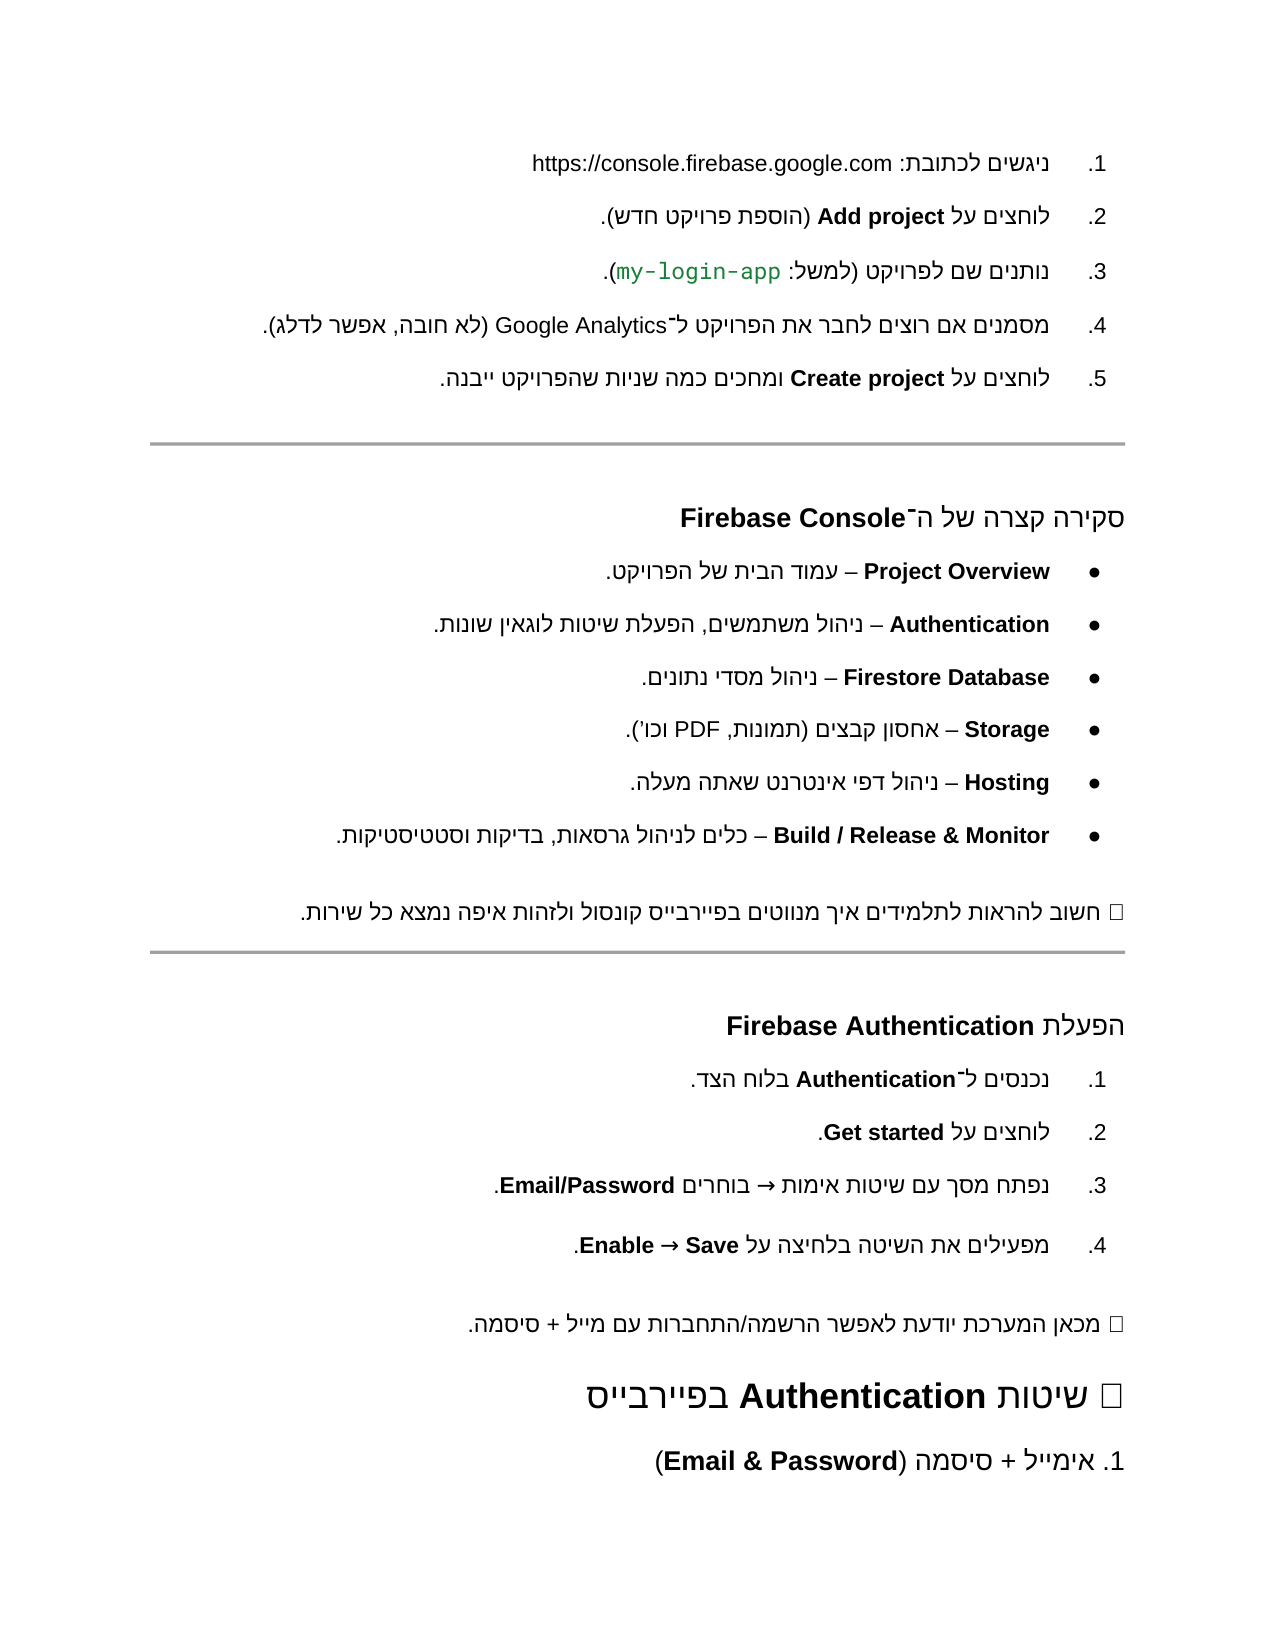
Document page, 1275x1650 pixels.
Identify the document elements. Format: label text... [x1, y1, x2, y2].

list לוחצים על Get started. [150, 1119, 1087, 1172]
subtitle 🔹 שיטות Authentication בפיירבייס [150, 1375, 1125, 1416]
list Storage – אחסון קבצים (תמונות, PDF וכו’). [150, 716, 1087, 769]
list Build / Release & Monitor – כלים לניהול גרסאות, בדיקות וסטטיסטיקות. [150, 822, 1087, 874]
list לוחצים על Add project (הוספת פרויקט חדש). [150, 203, 1087, 255]
text 👉 חשוב להראות לתלמידים איך מנווטים בפיירבייס קונסול ולזהות איפה נמצא כל שירות. [150, 899, 1125, 926]
list Hosting – ניהול דפי אינטרנט שאתה מעלה. [150, 769, 1087, 822]
list ניגשים לכתובת: https://console.firebase.google.com [150, 150, 1087, 203]
text 📌 מכאן המערכת יודעת לאפשר הרשמה/התחברות עם מייל + סיסמה. [150, 1311, 1125, 1338]
subtitle הפעלת Firebase Authentication [150, 1010, 1125, 1041]
subtitle 1. אימייל + סיסמה (Email & Password) [150, 1445, 1125, 1476]
list לוחצים על Create project ומחכים כמה שניות שהפרויקט ייבנה. [150, 365, 1087, 417]
list מסמנים אם רוצים לחבר את הפרויקט ל־Google Analytics (לא חובה, אפשר לדלג). [150, 312, 1087, 365]
list נפתח מסך עם שיטות אימות → בוחרים Email/Password. [150, 1172, 1087, 1229]
subtitle סקירה קצרה של ה־Firebase Console [150, 502, 1125, 533]
list מפעילים את השיטה בלחיצה על Enable → Save. [150, 1229, 1087, 1286]
list Firestore Database – ניהול מסדי נתונים. [150, 663, 1087, 716]
list נכנסים ל־Authentication בלוח הצד. [150, 1066, 1087, 1119]
list Project Overview – עמוד הבית של הפרויקט. [150, 558, 1087, 611]
list Authentication – ניהול משתמשים, הפעלת שיטות לוגאין שונות. [150, 611, 1087, 663]
list נותנים שם לפרויקט (למשל: my-login-app). [150, 255, 1087, 312]
